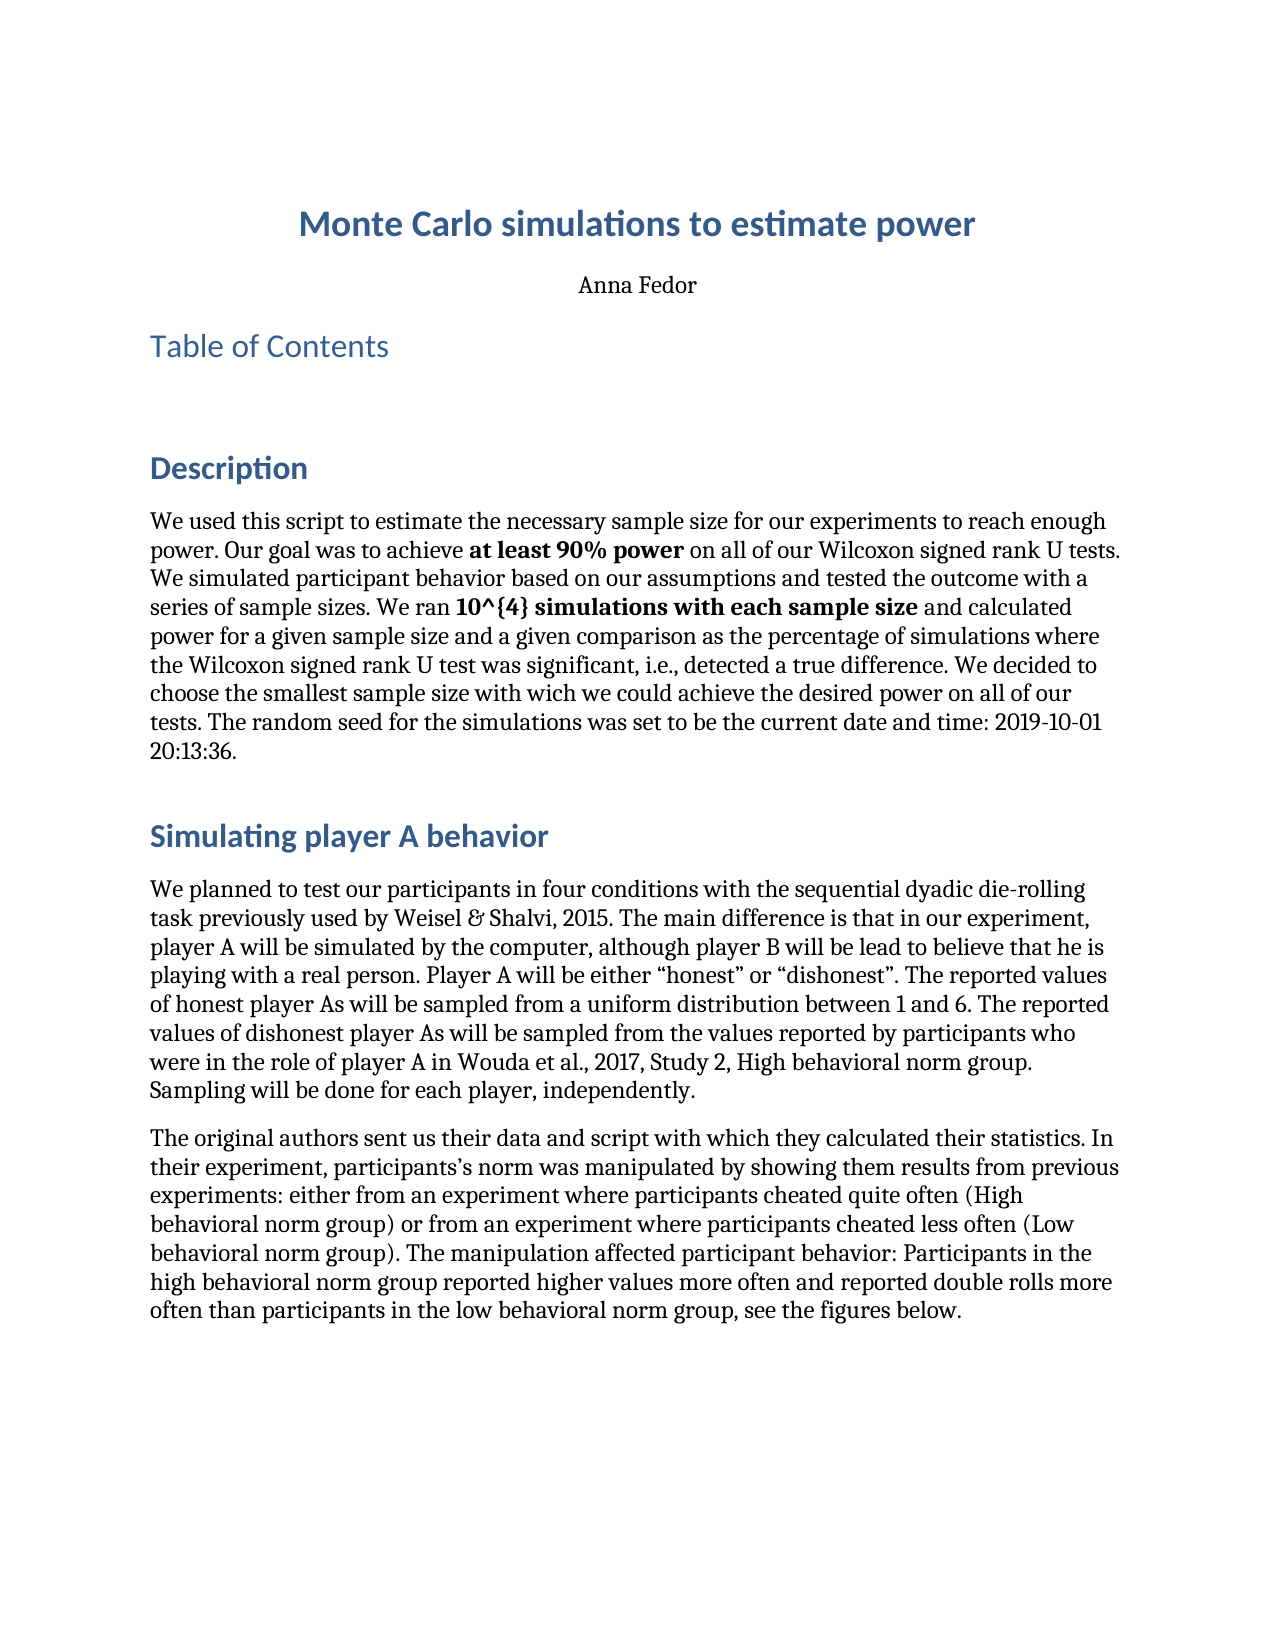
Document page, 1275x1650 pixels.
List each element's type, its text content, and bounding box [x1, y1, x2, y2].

text We planned to test our participants in four conditions with the sequential dyadic die-rolling task previously used by Weisel & Shalvi, 2015. The main difference is that in our experiment, player A will be simulated by the computer, although player B will be lead to believe that he is playing with a real person. Player A will be either “honest” or “dishonest”. The reported values of honest player As will be sampled from a uniform distribution between 1 and 6. The reported values of dishonest player As will be sampled from the values reported by participants who were in the role of player A in Wouda et al., 2017, Study 2, High behavioral norm group. Sampling will be done for each player, independently. [150, 875, 1125, 1105]
text The original authors sent us their data and script with which they calculated their statistics. In their experiment, participants’s norm was manipulated by showing them results from previous experiments: either from an experiment where participants cheated quite often (High behavioral norm group) or from an experiment where participants cheated less often (Low behavioral norm group). The manipulation affected participant behavior: Participants in the high behavioral norm group reported higher values more often and reported double rolls more often than participants in the low behavioral norm group, see the figures below. [150, 1124, 1125, 1325]
text We used this script to estimate the necessary sample size for our experiments to reach enough power. Our goal was to achieve at least 90% power on all of our Wilcoxon signed rank U tests. We simulated participant behavior based on our assumptions and tested the outcome with a series of sample sizes. We ran 10^{4} simulations with each sample size and calculated power for a given sample size and a given comparison as the percentage of simulations where the Wilcoxon signed rank U test was significant, i.e., detected a true difference. We decided to choose the smallest sample size with wich we could achieve the desired power on all of our tests. The random seed for the simulations was set to be the current date and time: 2019-10-01 20:13:36. [150, 507, 1125, 766]
title Monte Carlo simulations to estimate power [150, 200, 1125, 246]
subtitle Description [150, 447, 1125, 488]
text Anna Fedor [150, 271, 1125, 299]
subtitle Simulating player A behavior [150, 816, 1125, 856]
